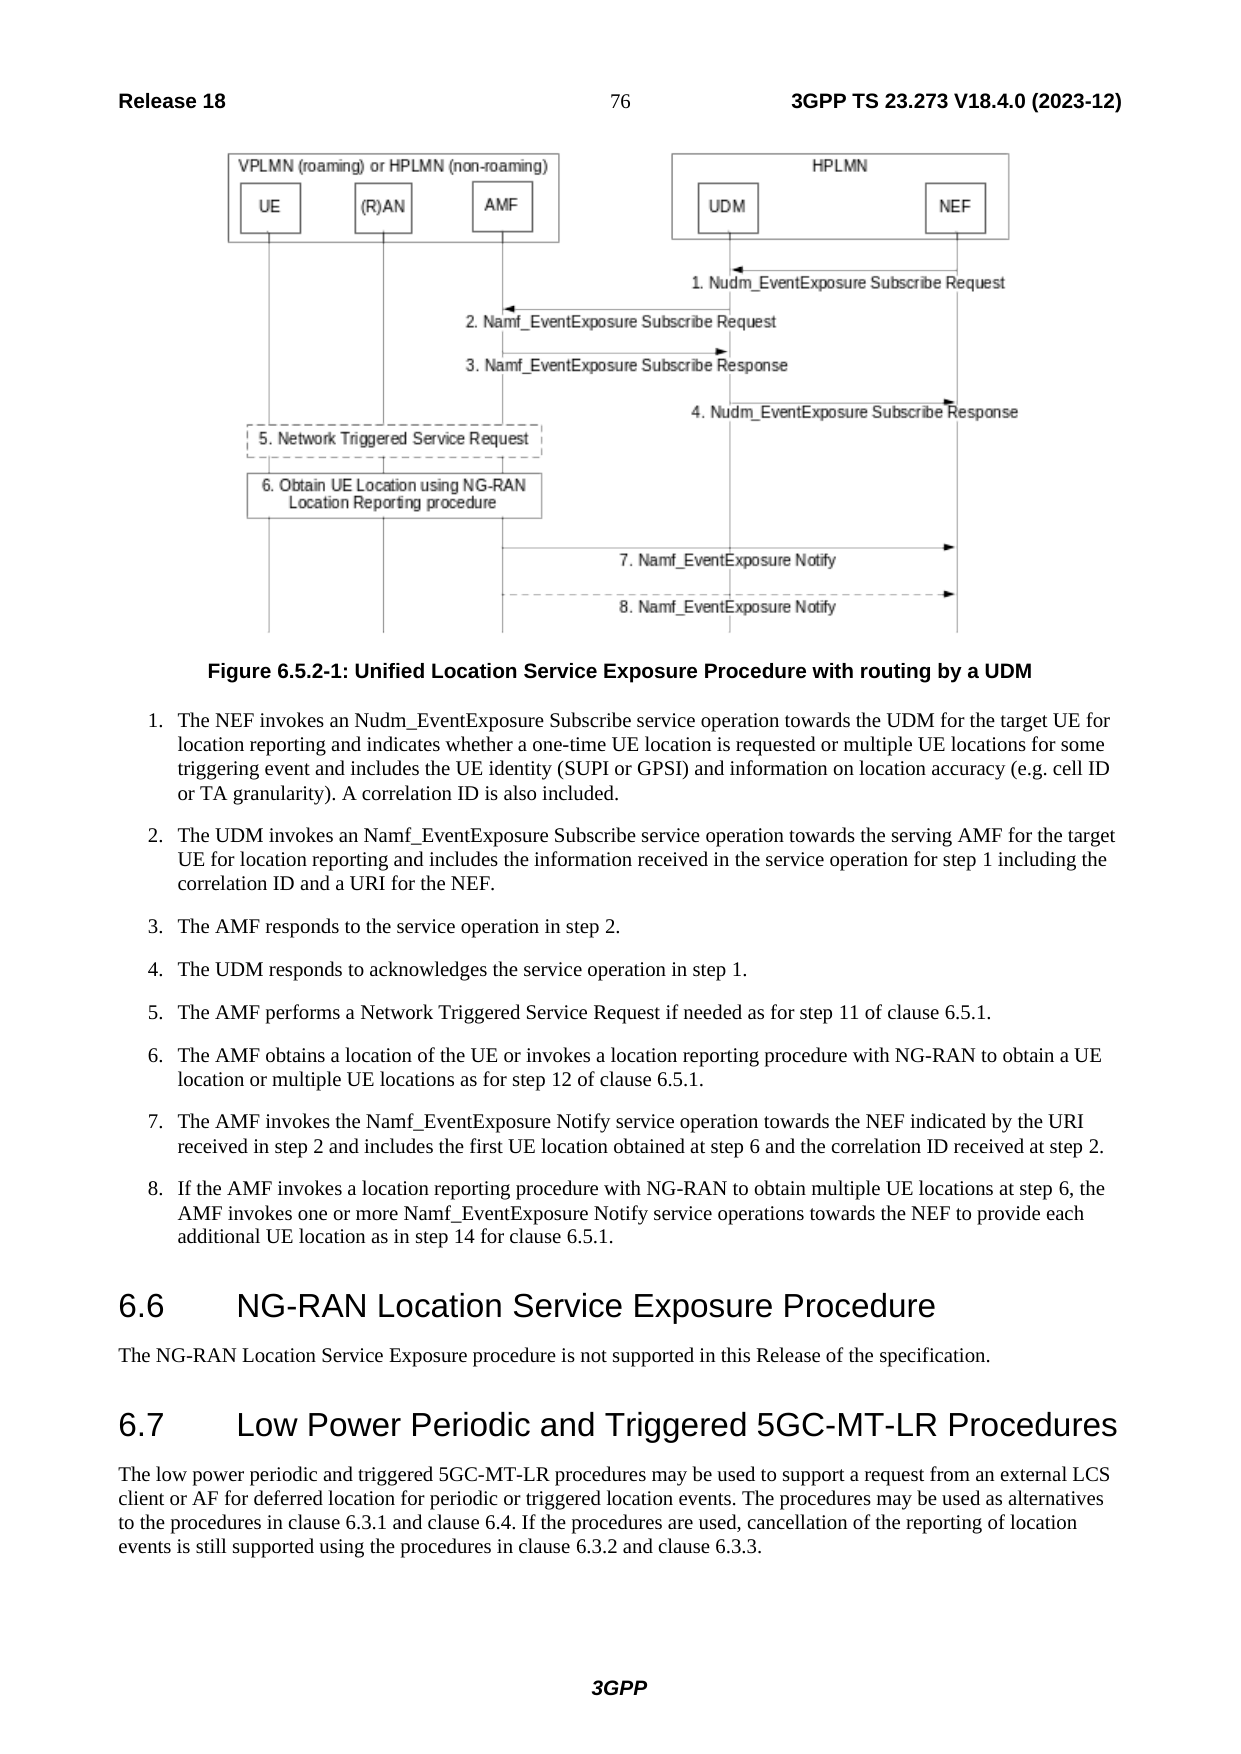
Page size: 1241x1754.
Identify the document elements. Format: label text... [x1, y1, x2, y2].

text 5. The AMF performs a Network Triggered Service Request if needed as for step 11 of clause 6.5.1. [148, 1000, 1122, 1024]
text The low power periodic and triggered 5GC-MT-LR procedures may be used to support a request from an external LCS client or AF for deferred location for periodic or triggered location events. The procedures may be used as alternatives to the procedures in clause 6.3.1 and clause 6.4. If the procedures are used, cancellation of the reporting of location events is still supported using the procedures in clause 6.3.2 and clause 6.3.3. [118, 1462, 1122, 1558]
subtitle 6.7 Low Power Periodic and Triggered 5GC-MT-LR Procedures [118, 1405, 1122, 1443]
subtitle 6.6 NG-RAN Location Service Exposure Procedure [118, 1286, 1122, 1324]
text 4. The UDM responds to acknowledges the service operation in step 1. [148, 957, 1122, 981]
text 8. If the AMF invokes a location reporting procedure with NG-RAN to obtain multiple UE locations at step 6, the AMF invokes one or more Namf_EventExposure Notify service operations towards the NEF to provide each additional UE location as in step 14 for clause 6.5.1. [148, 1176, 1122, 1248]
text 2. The UDM invokes an Namf_EventExposure Subscribe service operation towards the serving AMF for the target UE for location reporting and includes the information received in the service operation for step 1 including the correlation ID and a URI for the NEF. [148, 823, 1122, 895]
text 3. The AMF responds to the service operation in step 2. [148, 914, 1122, 938]
text 6. The AMF obtains a location of the UE or invokes a location reporting procedure with NG-RAN to obtain a UE location or multiple UE locations as for step 12 of clause 6.5.1. [148, 1043, 1122, 1091]
text The NG-RAN Location Service Exposure procedure is not supported in this Release of the specification. [118, 1343, 1122, 1367]
text 1. The NEF invokes an Nudm_EventExposure Subscribe service operation towards the UDM for the target UE for location reporting and indicates whether a one-time UE location is requested or multiple UE locations for some triggering event and includes the UE identity (SUPI or GPSI) and information on location accuracy (e.g. cell ID or TA granularity). A correlation ID is also included. [148, 708, 1122, 804]
text 7. The AMF invokes the Namf_EventExposure Notify service operation towards the NEF indicated by the URI received in step 2 and includes the first UE location obtained at step 6 and the correlation ID received at step 2. [148, 1109, 1122, 1158]
text Figure 6.5.2-1: Unified Location Service Exposure Procedure with routing by a UDM [118, 659, 1122, 683]
